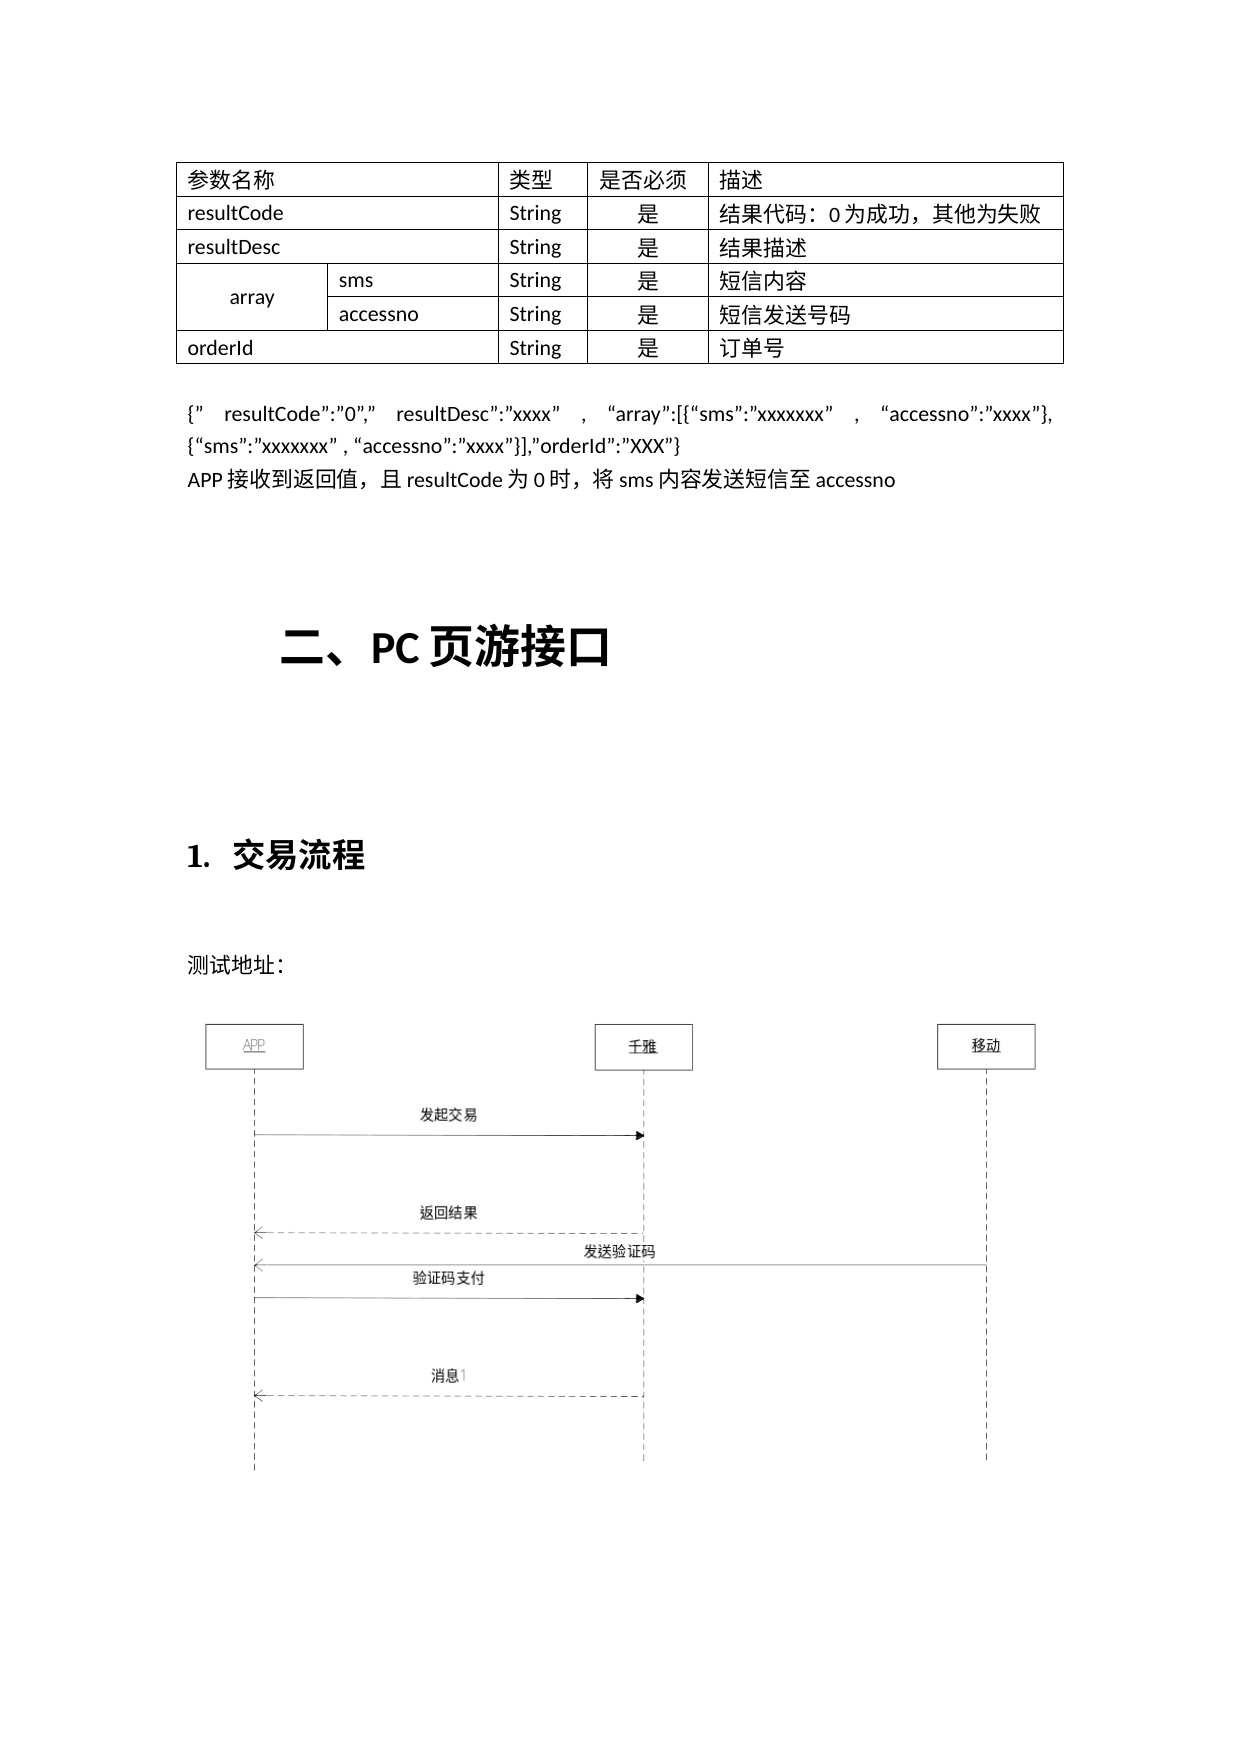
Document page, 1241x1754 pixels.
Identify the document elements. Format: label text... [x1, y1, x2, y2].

table_cell 短信发送号码 [709, 297, 1063, 330]
table_cell String [499, 264, 587, 296]
table_cell accessno [328, 297, 498, 330]
subtitle 交易流程 [187, 820, 1053, 885]
table_cell String [499, 297, 587, 330]
table_cell 是 [588, 197, 708, 229]
text {” resultCode”:”0”,” resultDesc”:”xxxx” , “array”:[{“sms”:”xxxxxxx” , “accessno”:”xxxx”},{“sms”:”xxxxxxx” , “accessno”:”xxxx”}],”orderId”:”XXX”} [187, 397, 1053, 462]
table_cell 结果代码：0为成功，其他为失败 [709, 197, 1063, 229]
table_cell 结果描述 [709, 230, 1063, 263]
table_cell orderId [177, 331, 498, 363]
table_cell String [499, 331, 587, 363]
table_cell 是 [588, 264, 708, 296]
table_cell 订单号 [709, 331, 1063, 363]
table_header 是否必须 [588, 163, 708, 196]
table_cell sms [328, 264, 498, 296]
table_cell String [499, 197, 587, 229]
table_cell 短信内容 [709, 264, 1063, 296]
table_header 类型 [499, 163, 587, 196]
subtitle PC页游接口 [187, 595, 1053, 692]
table_cell 是 [588, 230, 708, 263]
table_cell 是 [588, 297, 708, 330]
text 测试地址： [187, 947, 1053, 980]
table_cell 是 [588, 331, 708, 363]
table_header 参数名称 [177, 163, 498, 196]
table_header 描述 [709, 163, 1063, 196]
text APP接收到返回值，且resultCode为0时，将sms内容发送短信至accessno [187, 462, 1053, 494]
table_cell resultDesc [177, 230, 498, 263]
table_cell String [499, 230, 587, 263]
table_cell resultCode [177, 197, 498, 229]
table_cell array [177, 264, 327, 330]
